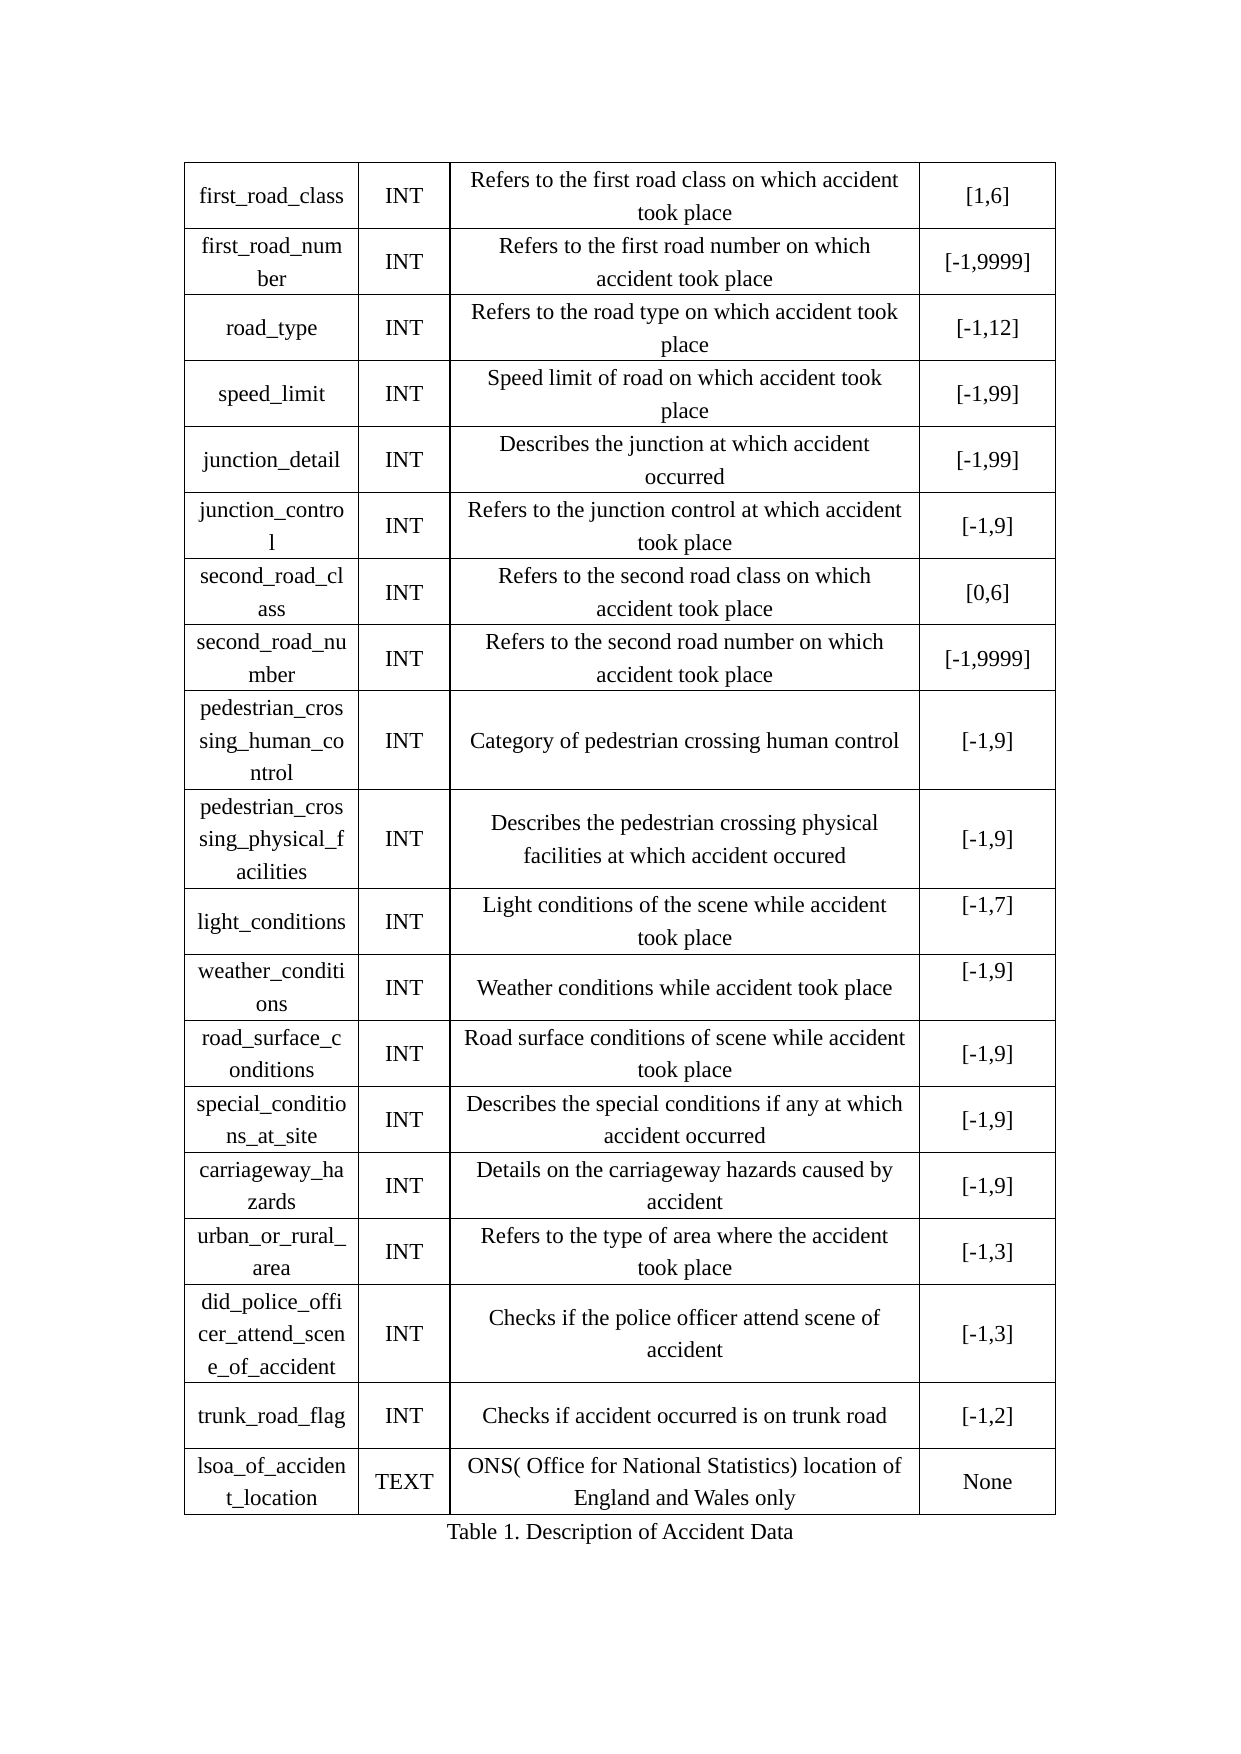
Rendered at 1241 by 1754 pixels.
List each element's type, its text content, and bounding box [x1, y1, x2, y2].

text Table 1. Description of Accident Data [187, 1515, 1053, 1547]
table_cell special_conditions_at_site [185, 1087, 358, 1152]
table_cell INT [359, 1383, 449, 1448]
table_cell Refers to the second road class on which accident took place [451, 559, 919, 624]
table_cell lsoa_of_accident_location [185, 1449, 358, 1514]
table_cell pedestrian_crossing_human_control [185, 691, 358, 789]
table_cell speed_limit [185, 361, 358, 426]
table_cell Describes the special conditions if any at which accident occurred [451, 1087, 919, 1152]
table_cell Road surface conditions of scene while accident took place [451, 1021, 919, 1086]
table_cell Category of pedestrian crossing human control [451, 691, 919, 789]
table_cell second_road_number [185, 625, 358, 690]
table_cell [0,6] [920, 559, 1055, 624]
table_cell INT [359, 1021, 449, 1086]
table_cell INT [359, 559, 449, 624]
table_cell [-1,9999] [920, 625, 1055, 690]
table_cell [-1,99] [920, 361, 1055, 426]
table_cell junction_detail [185, 427, 358, 492]
table_cell road_type [185, 295, 358, 360]
table_cell INT [359, 1219, 449, 1284]
table_cell [-1,9] [920, 1087, 1055, 1152]
table_cell Refers to the junction control at which accident took place [451, 493, 919, 558]
table_cell Refers to the first road class on which accident took place [451, 163, 919, 228]
table_cell [-1,9] [920, 493, 1055, 558]
table_cell weather_conditions [185, 955, 358, 1019]
table_cell urban_or_rural_area [185, 1219, 358, 1284]
table_cell [-1,99] [920, 427, 1055, 492]
table_cell [-1,3] [920, 1219, 1055, 1284]
table_cell None [920, 1449, 1055, 1514]
table_cell Weather conditions while accident took place [451, 955, 919, 1019]
table_cell INT [359, 889, 449, 953]
table_cell ONS( Office for National Statistics) location of England and Wales only [451, 1449, 919, 1514]
table_cell INT [359, 361, 449, 426]
table_cell trunk_road_flag [185, 1383, 358, 1448]
table_cell INT [359, 1153, 449, 1218]
table_cell [-1,12] [920, 295, 1055, 360]
table_cell Refers to the second road number on which accident took place [451, 625, 919, 690]
table_cell INT [359, 229, 449, 294]
table_cell [-1,3] [920, 1285, 1055, 1382]
table_cell first_road_number [185, 229, 358, 294]
table_cell INT [359, 691, 449, 789]
table_cell INT [359, 955, 449, 1019]
table_cell Details on the carriageway hazards caused by accident [451, 1153, 919, 1218]
table_cell pedestrian_crossing_physical_facilities [185, 790, 358, 887]
table_cell Checks if the police officer attend scene of accident [451, 1285, 919, 1382]
table_cell road_surface_conditions [185, 1021, 358, 1086]
table_cell Describes the pedestrian crossing physical facilities at which accident occured [451, 790, 919, 887]
table_cell [1,6] [920, 163, 1055, 228]
table_cell Speed limit of road on which accident took place [451, 361, 919, 426]
table_cell did_police_officer_attend_scene_of_accident [185, 1285, 358, 1382]
table_cell [-1,9] [920, 1153, 1055, 1218]
table_cell [-1,7] [920, 889, 1055, 953]
table_cell Light conditions of the scene while accident took place [451, 889, 919, 953]
table_cell INT [359, 163, 449, 228]
table_cell junction_control [185, 493, 358, 558]
table_cell [-1,9999] [920, 229, 1055, 294]
table_cell Refers to the first road number on which accident took place [451, 229, 919, 294]
table_cell Refers to the type of area where the accident took place [451, 1219, 919, 1284]
table_cell [-1,2] [920, 1383, 1055, 1448]
table_cell INT [359, 1087, 449, 1152]
table_cell INT [359, 1285, 449, 1382]
table_cell [-1,9] [920, 691, 1055, 789]
table_cell TEXT [359, 1449, 449, 1514]
table_cell Refers to the road type on which accident took place [451, 295, 919, 360]
table_cell light_conditions [185, 889, 358, 953]
table_cell second_road_class [185, 559, 358, 624]
table_cell first_road_class [185, 163, 358, 228]
table_cell INT [359, 625, 449, 690]
table_cell [-1,9] [920, 955, 1055, 1019]
table_cell INT [359, 493, 449, 558]
table_cell [-1,9] [920, 1021, 1055, 1086]
table_cell Describes the junction at which accident occurred [451, 427, 919, 492]
table_cell INT [359, 790, 449, 887]
table_cell carriageway_hazards [185, 1153, 358, 1218]
table_cell INT [359, 427, 449, 492]
table_cell [-1,9] [920, 790, 1055, 887]
table_cell INT [359, 295, 449, 360]
table_cell Checks if accident occurred is on trunk road [451, 1383, 919, 1448]
